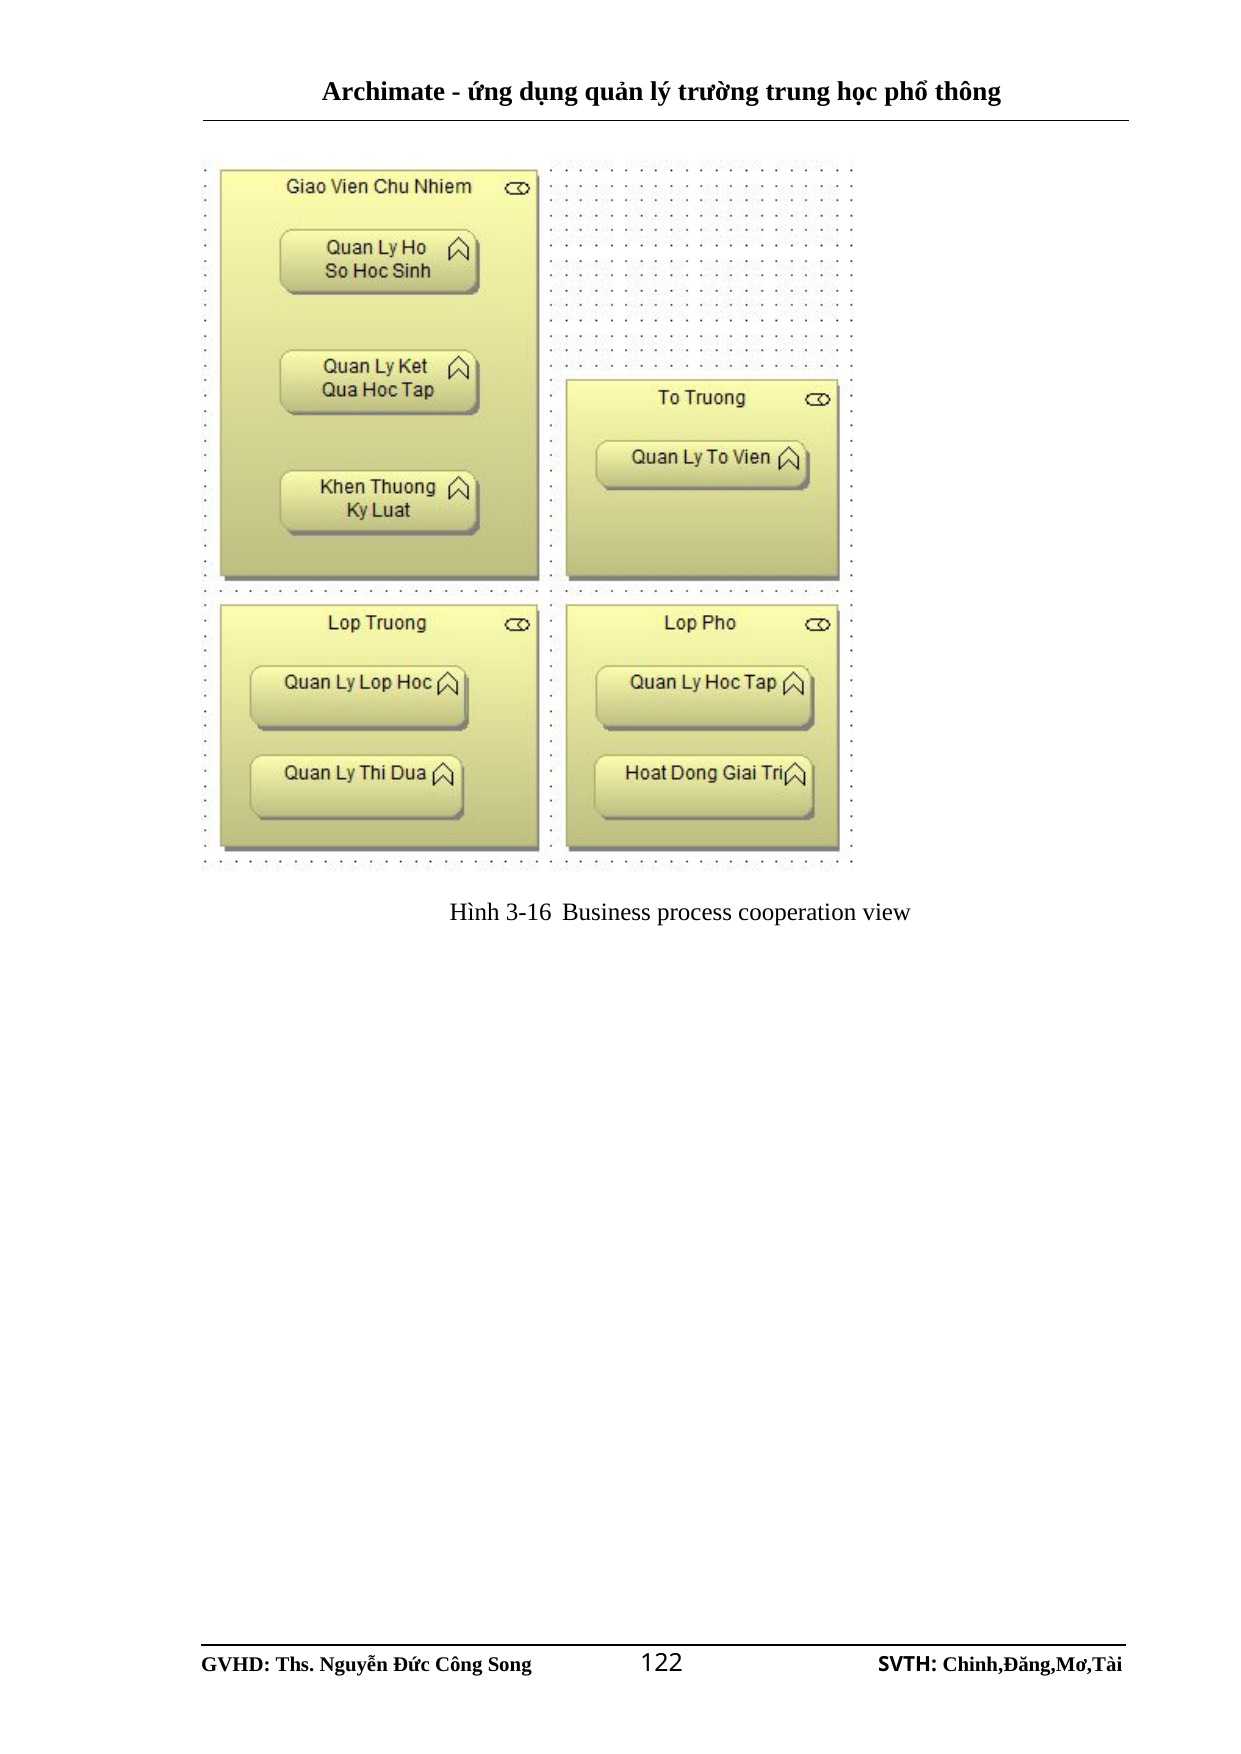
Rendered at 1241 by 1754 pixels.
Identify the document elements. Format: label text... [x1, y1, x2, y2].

picture [200, 159, 854, 872]
text Business process cooperation view [238, 897, 1122, 926]
